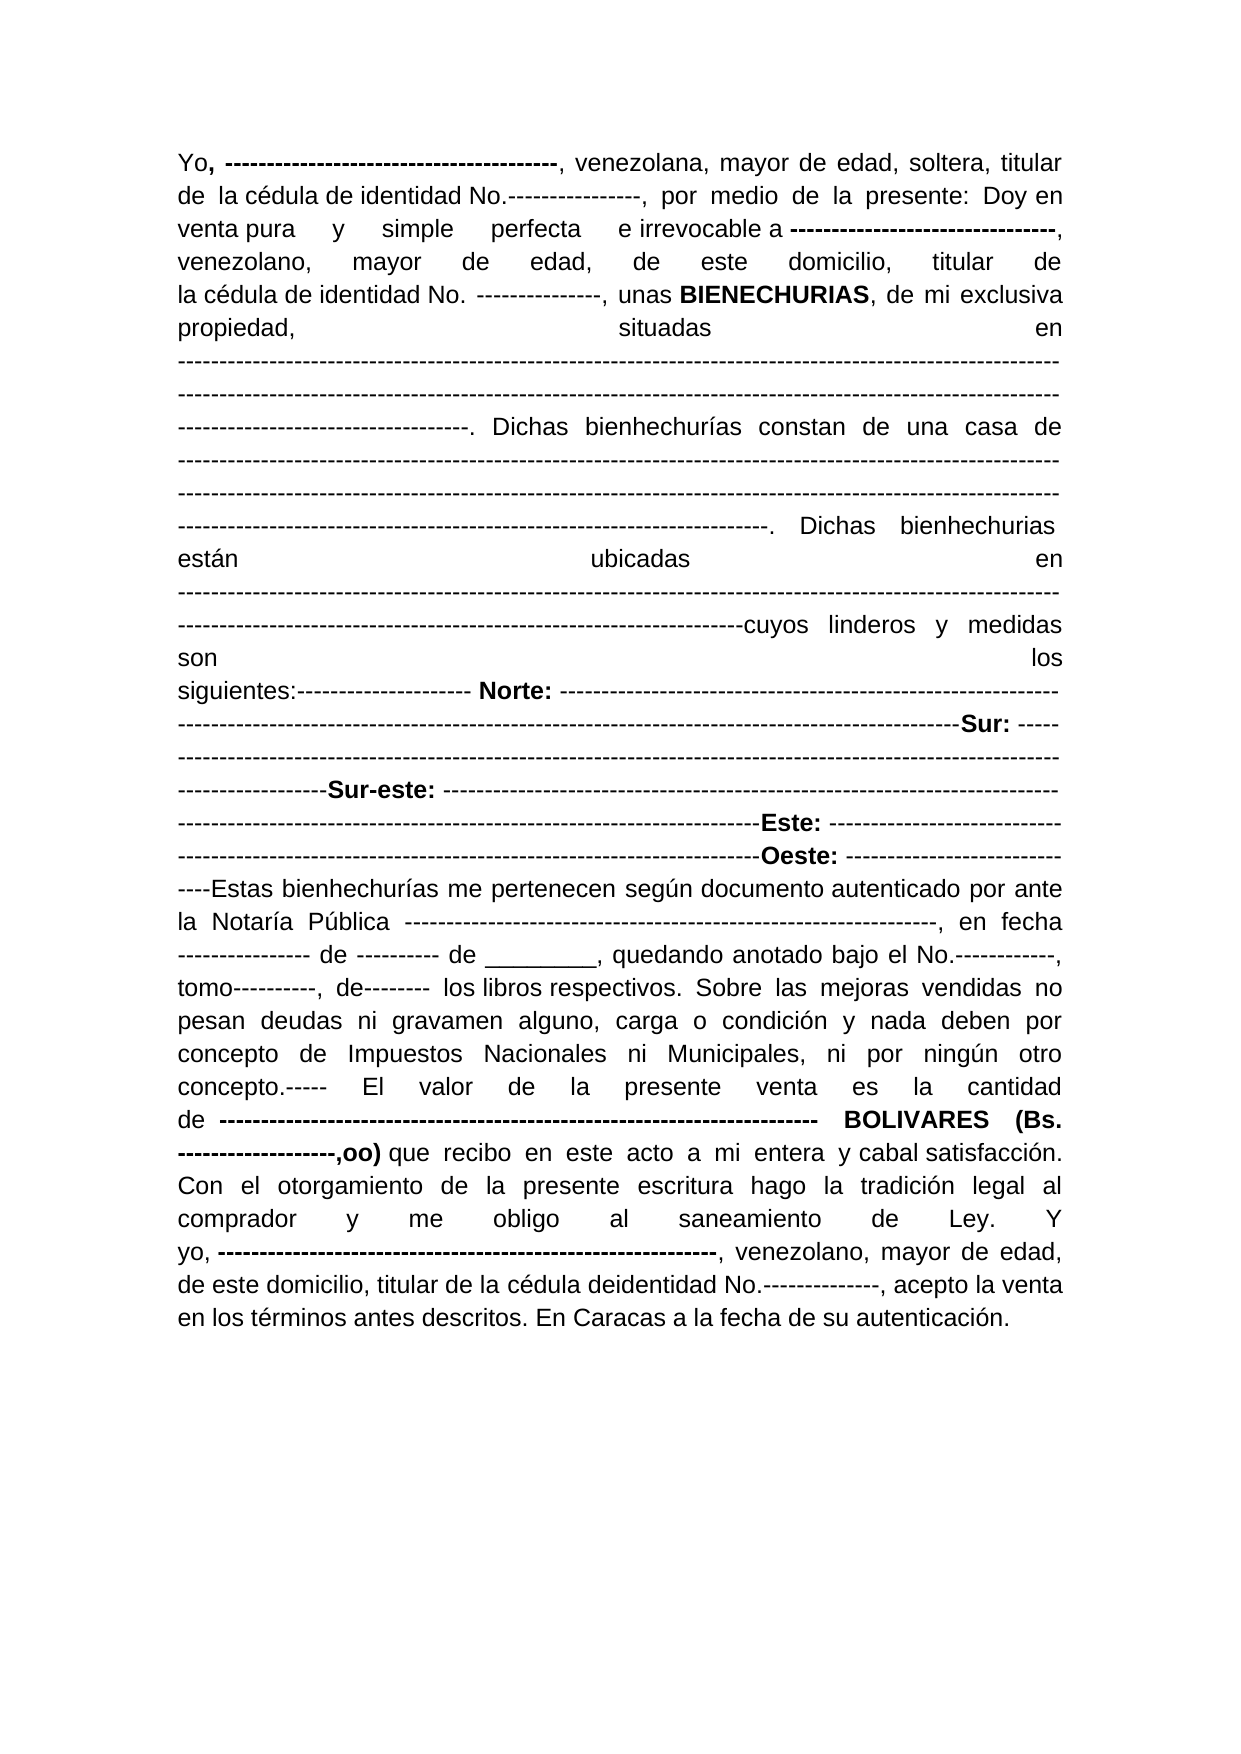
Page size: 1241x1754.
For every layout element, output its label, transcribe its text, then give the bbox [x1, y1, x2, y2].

text Yo, ----------------------------------------, venezolana, mayor de edad, soltera, titular de la cédula de identidad No.----------------, por medio de la presente: Doy en venta pura y simple perfecta e irrevocable a --------------------------------, venezolano, mayor de edad, de este domicilio, titular de la cédula de identidad No. ---------------, unas BIENECHURIAS, de mi exclusiva propiedad, situadas en -------------------------------------------------------------------------------------------------------------------------------------------------------------------------------------------------------------------------------------------------------. Dichas bienhechurías constan de una casa de -------------------------------------------------------------------------------------------------------------------------------------------------------------------------------------------------------------------------------------------------------------------------------------------. Dichas bienhechurias están ubicadas en ------------------------------------------------------------------------------------------------------------------------------------------------------------------------------cuyos linderos y medidas son los siguientes:--------------------- Norte: ----------------------------------------------------------------------------------------------------------------------------------------------------------Sur: ---------------------------------------------------------------------------------------------------------------------------------Sur-este: ------------------------------------------------------------------------------------------------------------------------------------------------Este: --------------------------------------------------------------------------------------------------Oeste: ------------------------------Estas bienhechurías me pertenecen según documento autenticado por ante la Notaría Pública ----------------------------------------------------------------, en fecha ---------------- de ---------- de ________, quedando anotado bajo el No.------------, tomo----------, de-------- los libros respectivos. Sobre las mejoras vendidas no pesan deudas ni gravamen alguno, carga o condición y nada deben por concepto de Impuestos Nacionales ni Municipales, ni por ningún otro concepto.----- El valor de la presente venta es la cantidad de ------------------------------------------------------------------------ BOLIVARES (Bs. -------------------,oo) que recibo en este acto a mi entera y cabal satisfacción. Con el otorgamiento de la presente escritura hago la tradición legal al comprador y me obligo al saneamiento de Ley. Y yo, ------------------------------------------------------------, venezolano, mayor de edad, de este domicilio, titular de la cédula deidentidad No.--------------, acepto la venta en los términos antes descritos. En Caracas a la fecha de su autenticación. [177, 148, 1063, 1332]
